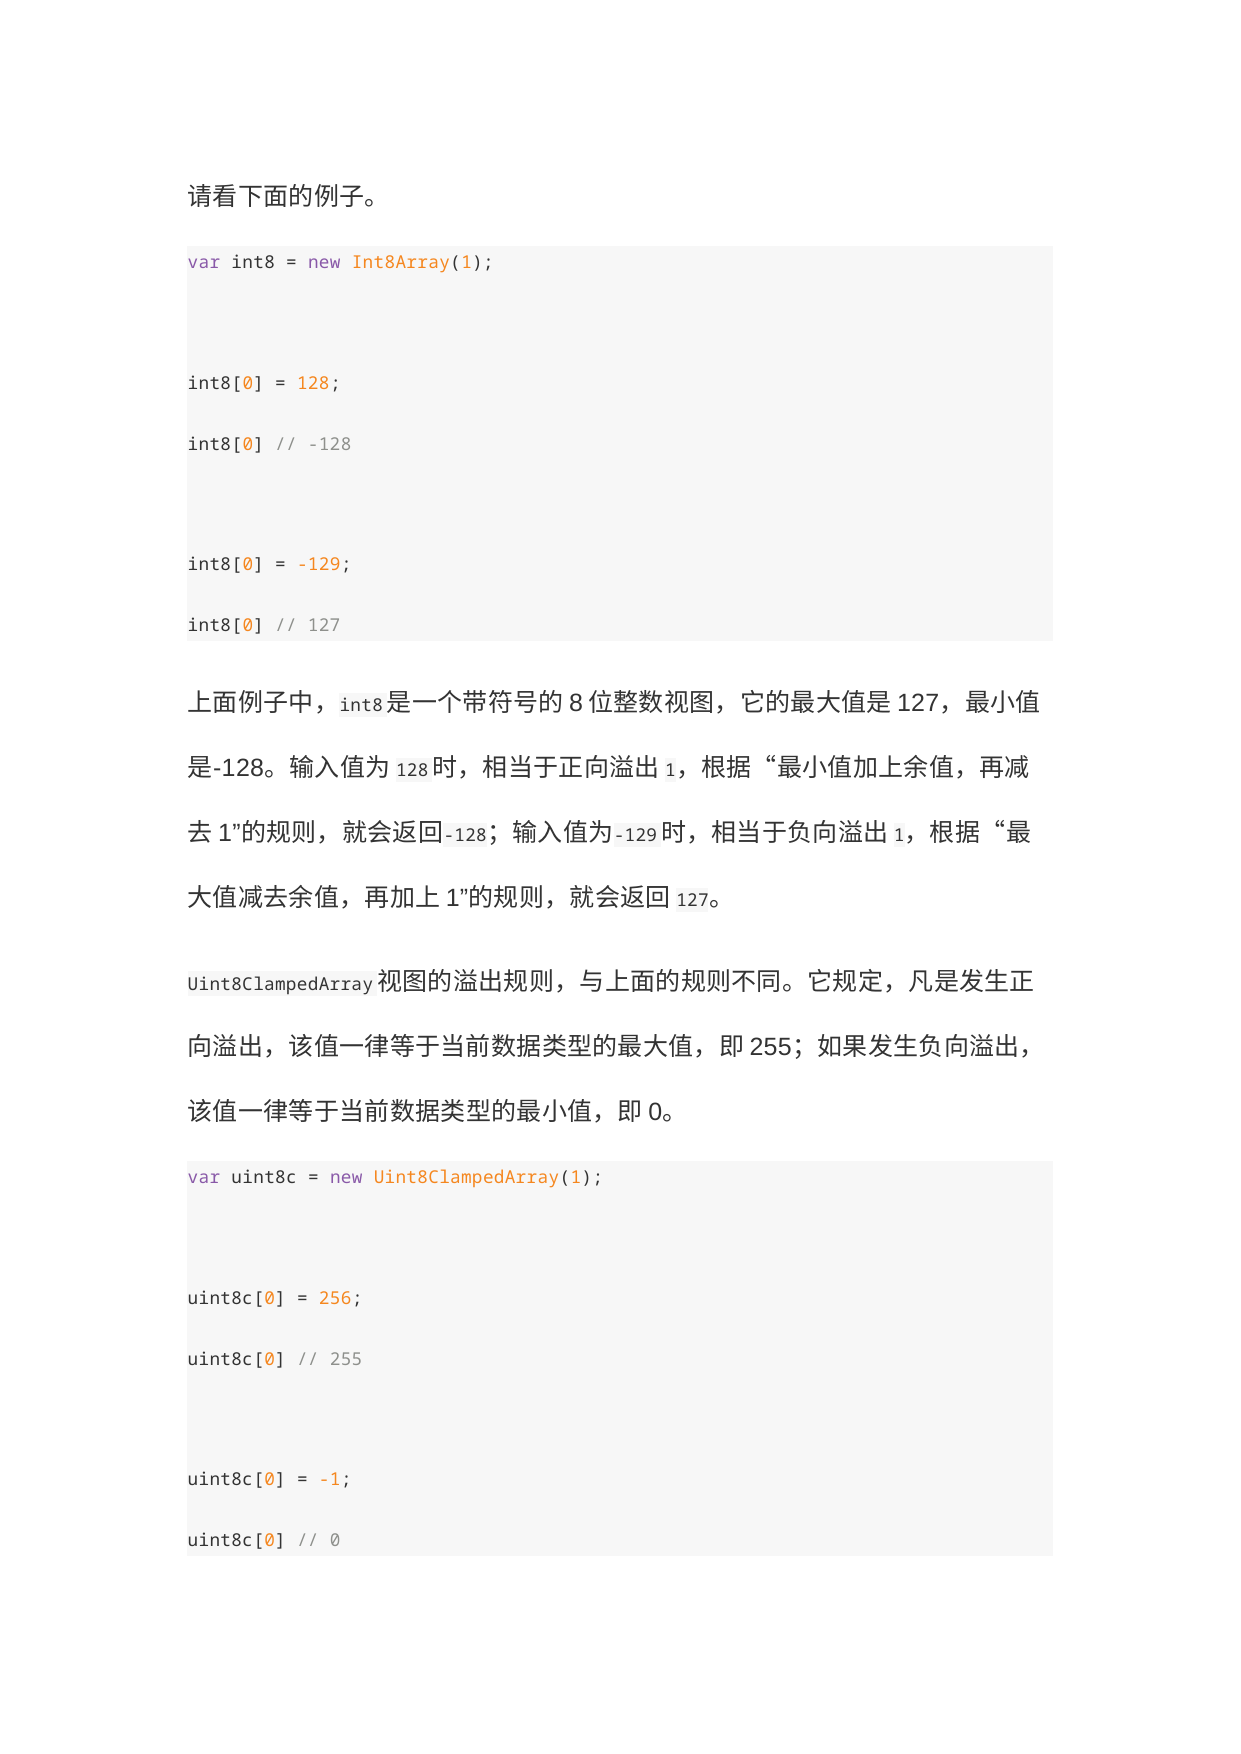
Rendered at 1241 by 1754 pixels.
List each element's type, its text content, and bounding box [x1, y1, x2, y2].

text Uint8ClampedArray视图的溢出规则，与上面的规则不同。它规定，凡是发生正向溢出，该值一律等于当前数据类型的最大值，即255；如果发生负向溢出，该值一律等于当前数据类型的最小值，即0。 [187, 947, 1053, 1142]
text int8[0] = -129; [187, 548, 1053, 580]
text int8[0] // -128 [187, 427, 1053, 459]
text uint8c[0] // 0 [187, 1523, 1053, 1556]
text var uint8c = new Uint8ClampedArray(1); [187, 1161, 1053, 1193]
text 上面例子中，int8是一个带符号的8位整数视图，它的最大值是127，最小值是-128。输入值为128时，相当于正向溢出1，根据“最小值加上余值，再减去1”的规则，就会返回-128；输入值为-129时，相当于负向溢出1，根据“最大值减去余值，再加上1”的规则，就会返回127。 [187, 668, 1053, 928]
text uint8c[0] = -1; [187, 1463, 1053, 1495]
text uint8c[0] // 255 [187, 1342, 1053, 1374]
text 请看下面的例子。 [187, 162, 1053, 227]
text var int8 = new Int8Array(1); [187, 246, 1053, 278]
text uint8c[0] = 256; [187, 1281, 1053, 1314]
text int8[0] = 128; [187, 366, 1053, 399]
text int8[0] // 127 [187, 608, 1053, 641]
